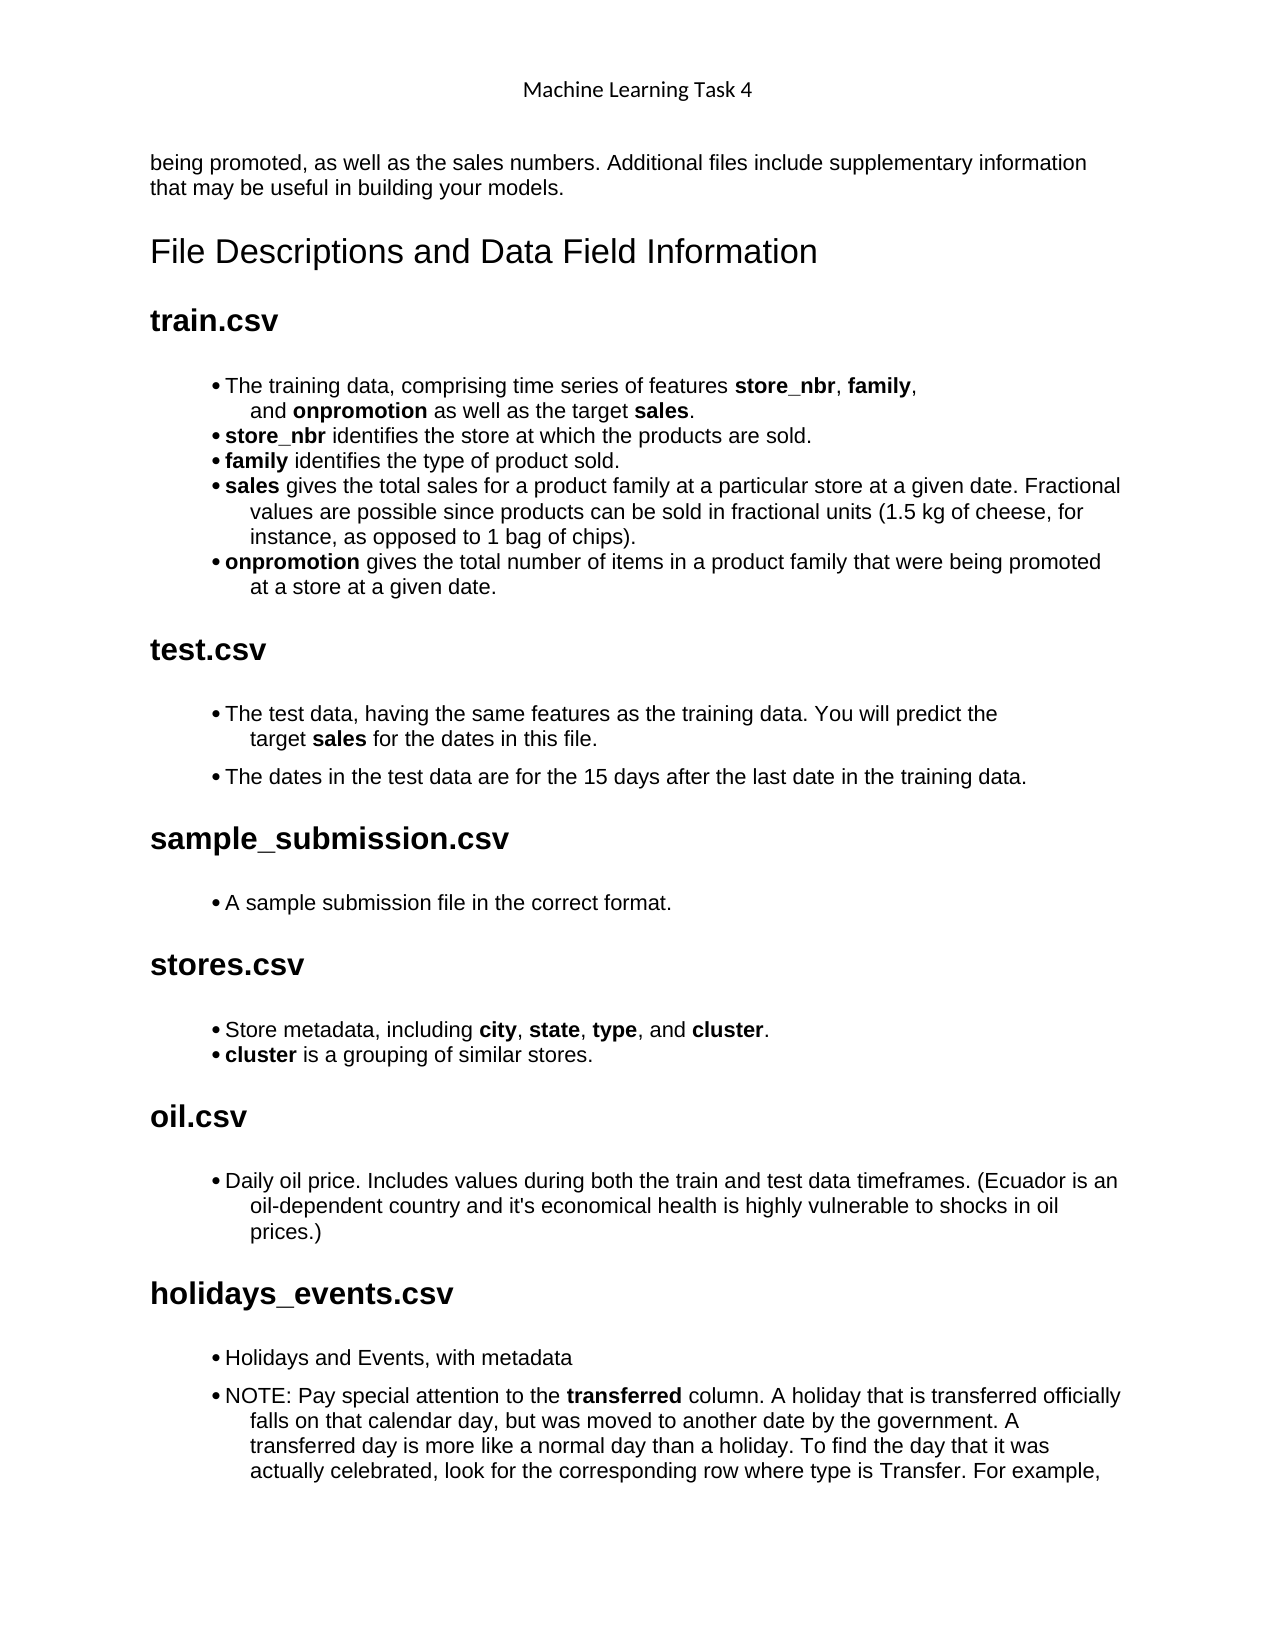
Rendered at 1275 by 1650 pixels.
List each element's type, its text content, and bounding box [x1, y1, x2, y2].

list cluster is a grouping of similar stores. [212, 1042, 1125, 1067]
list onpromotion gives the total number of items in a product family that were being promoted at a store at a given date. [212, 549, 1125, 599]
list Daily oil price. Includes values during both the train and test data timeframes. (Ecuador is an oil-dependent country and it's economical health is highly vulnerable to shocks in oil prices.) [212, 1168, 1125, 1244]
list The training data, comprising time series of features store_nbr, family, and onpromotion as well as the target sales. [212, 372, 1125, 423]
list family identifies the type of product sold. [212, 448, 1125, 473]
subtitle test.csv [150, 631, 1125, 667]
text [150, 150, 1125, 200]
subtitle File Descriptions and Data Field Information [150, 232, 1125, 271]
subtitle holidays_events.csv [150, 1275, 1125, 1311]
subtitle train.csv [150, 302, 1125, 338]
subtitle stores.csv [150, 946, 1125, 982]
list Holidays and Events, with metadata [212, 1345, 1125, 1370]
list A sample submission file in the correct format. [212, 890, 1125, 915]
subtitle oil.csv [150, 1098, 1125, 1134]
list The test data, having the same features as the training data. You will predict the target sales for the dates in this file. [212, 701, 1125, 751]
list Store metadata, including city, state, type, and cluster. [212, 1016, 1125, 1042]
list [212, 1383, 1125, 1483]
list store_nbr identifies the store at which the products are sold. [212, 423, 1125, 448]
list sales gives the total sales for a product family at a particular store at a given date. Fractional values are possible since products can be sold in fractional units (1.5 kg of cheese, for instance, as opposed to 1 bag of chips). [212, 473, 1125, 549]
subtitle sample_submission.csv [150, 820, 1125, 856]
list The dates in the test data are for the 15 days after the last date in the training data. [212, 763, 1125, 789]
